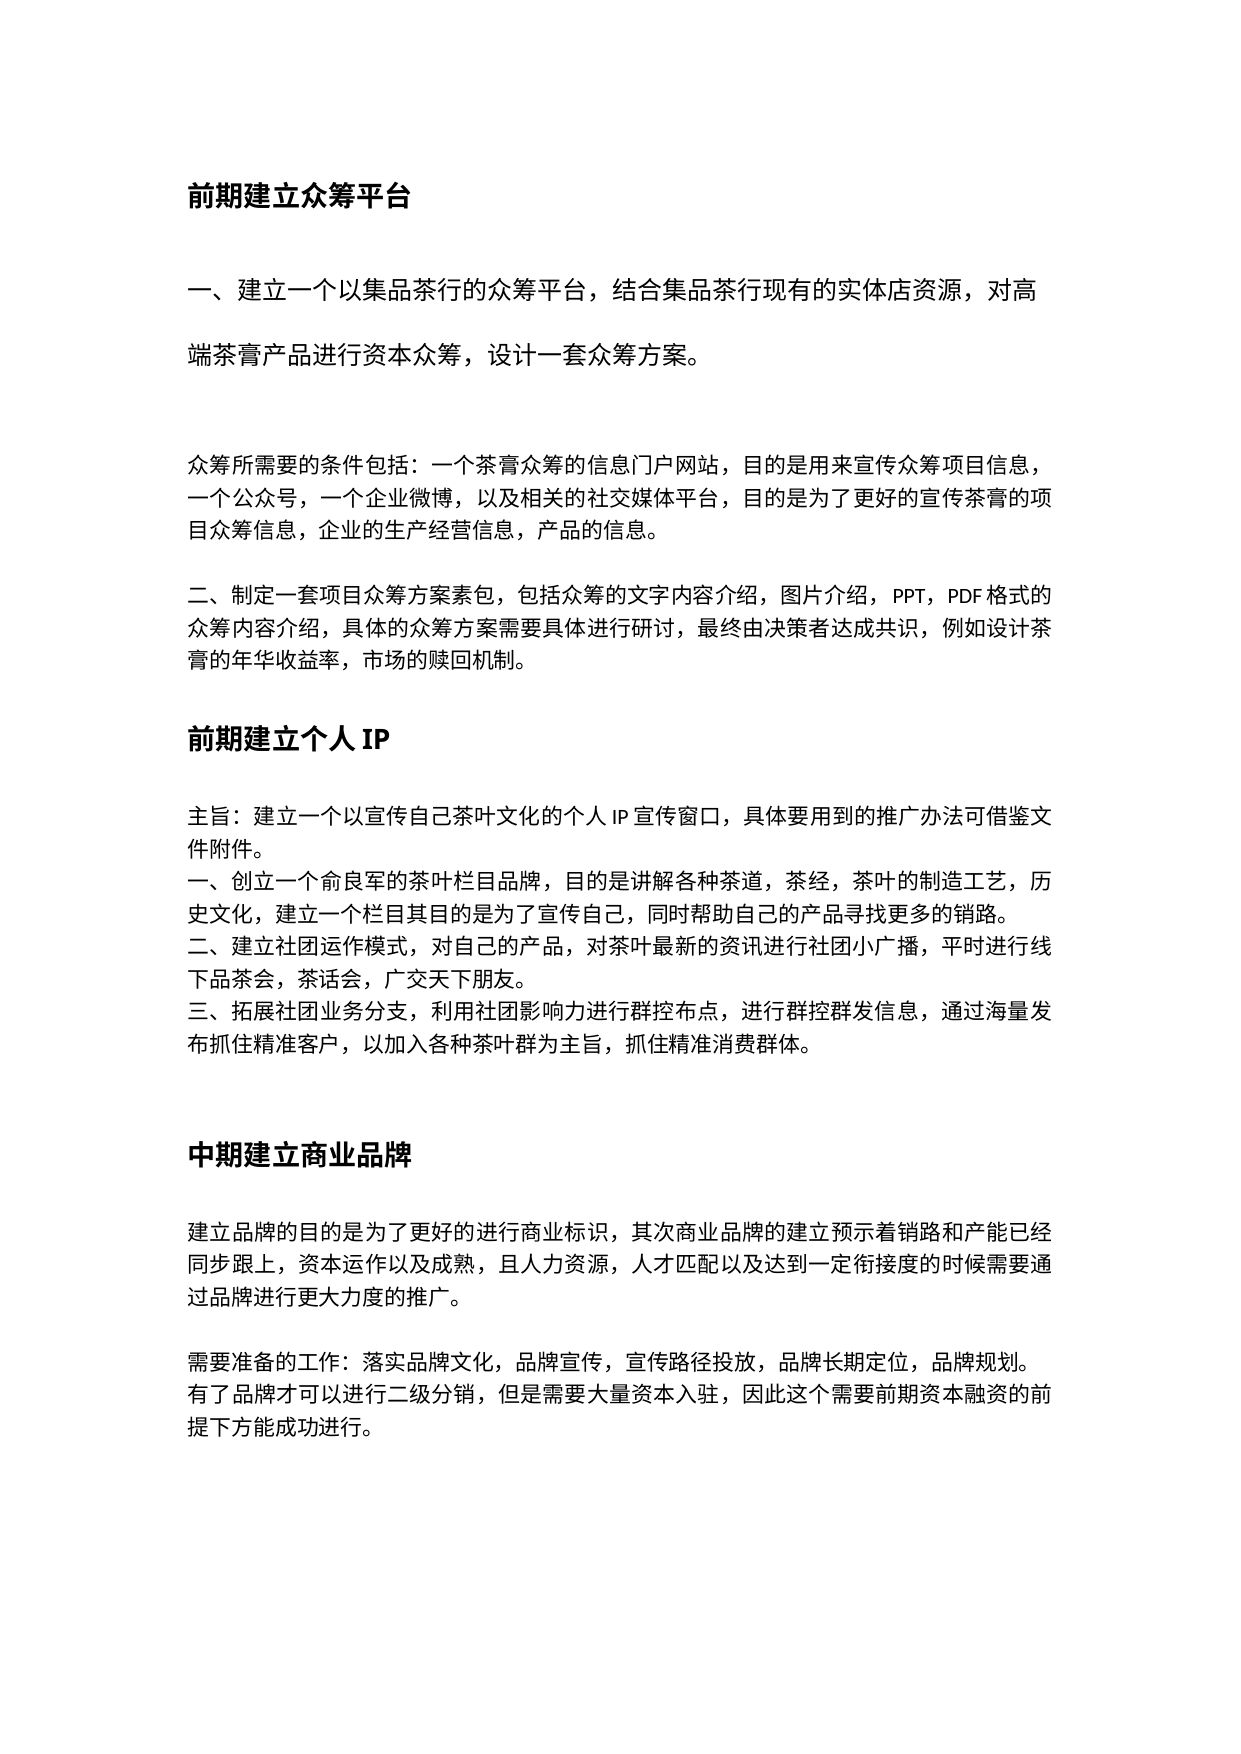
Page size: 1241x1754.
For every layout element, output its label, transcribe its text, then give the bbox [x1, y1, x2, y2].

list 需要准备的工作：落实品牌文化，品牌宣传，宣传路径投放，品牌长期定位，品牌规划。 [187, 1344, 1053, 1377]
list 建立社团运作模式，对自己的产品，对茶叶最新的资讯进行社团小广播，平时进行线下品茶会，茶话会，广交天下朋友。 [187, 929, 1053, 994]
list 拓展社团业务分支，利用社团影响力进行群控布点，进行群控群发信息，通过海量发布抓住精准客户，以加入各种茶叶群为主旨，抓住精准消费群体。 [187, 994, 1053, 1059]
list 制定一套项目众筹方案素包，包括众筹的文字内容介绍，图片介绍，PPT，PDF格式的众筹内容介绍，具体的众筹方案需要具体进行研讨，最终由决策者达成共识，例如设计茶膏的年华收益率，市场的赎回机制。 [187, 578, 1053, 675]
text 一、建立一个以集品茶行的众筹平台，结合集品茶行现有的实体店资源，对高端茶膏产品进行资本众筹，设计一套众筹方案。 [187, 256, 1053, 386]
subtitle 前期建立众筹平台 [187, 162, 1053, 227]
subtitle 中期建立商业品牌 [187, 1120, 1053, 1185]
list 创立一个俞良军的茶叶栏目品牌，目的是讲解各种茶道，茶经，茶叶的制造工艺，历史文化，建立一个栏目其目的是为了宣传自己，同时帮助自己的产品寻找更多的销路。 [187, 864, 1053, 929]
subtitle 前期建立个人IP [187, 704, 1053, 769]
text 主旨：建立一个以宣传自己茶叶文化的个人IP宣传窗口，具体要用到的推广办法可借鉴文件附件。 [187, 799, 1053, 864]
list 建立品牌的目的是为了更好的进行商业标识，其次商业品牌的建立预示着销路和产能已经同步跟上，资本运作以及成熟，且人力资源，人才匹配以及达到一定衔接度的时候需要通过品牌进行更大力度的推广。 [187, 1214, 1053, 1312]
list 有了品牌才可以进行二级分销，但是需要大量资本入驻，因此这个需要前期资本融资的前提下方能成功进行。 [187, 1377, 1053, 1442]
list 众筹所需要的条件包括：一个茶膏众筹的信息门户网站，目的是用来宣传众筹项目信息，一个公众号，一个企业微博，以及相关的社交媒体平台，目的是为了更好的宣传茶膏的项目众筹信息，企业的生产经营信息，产品的信息。 [187, 448, 1053, 545]
